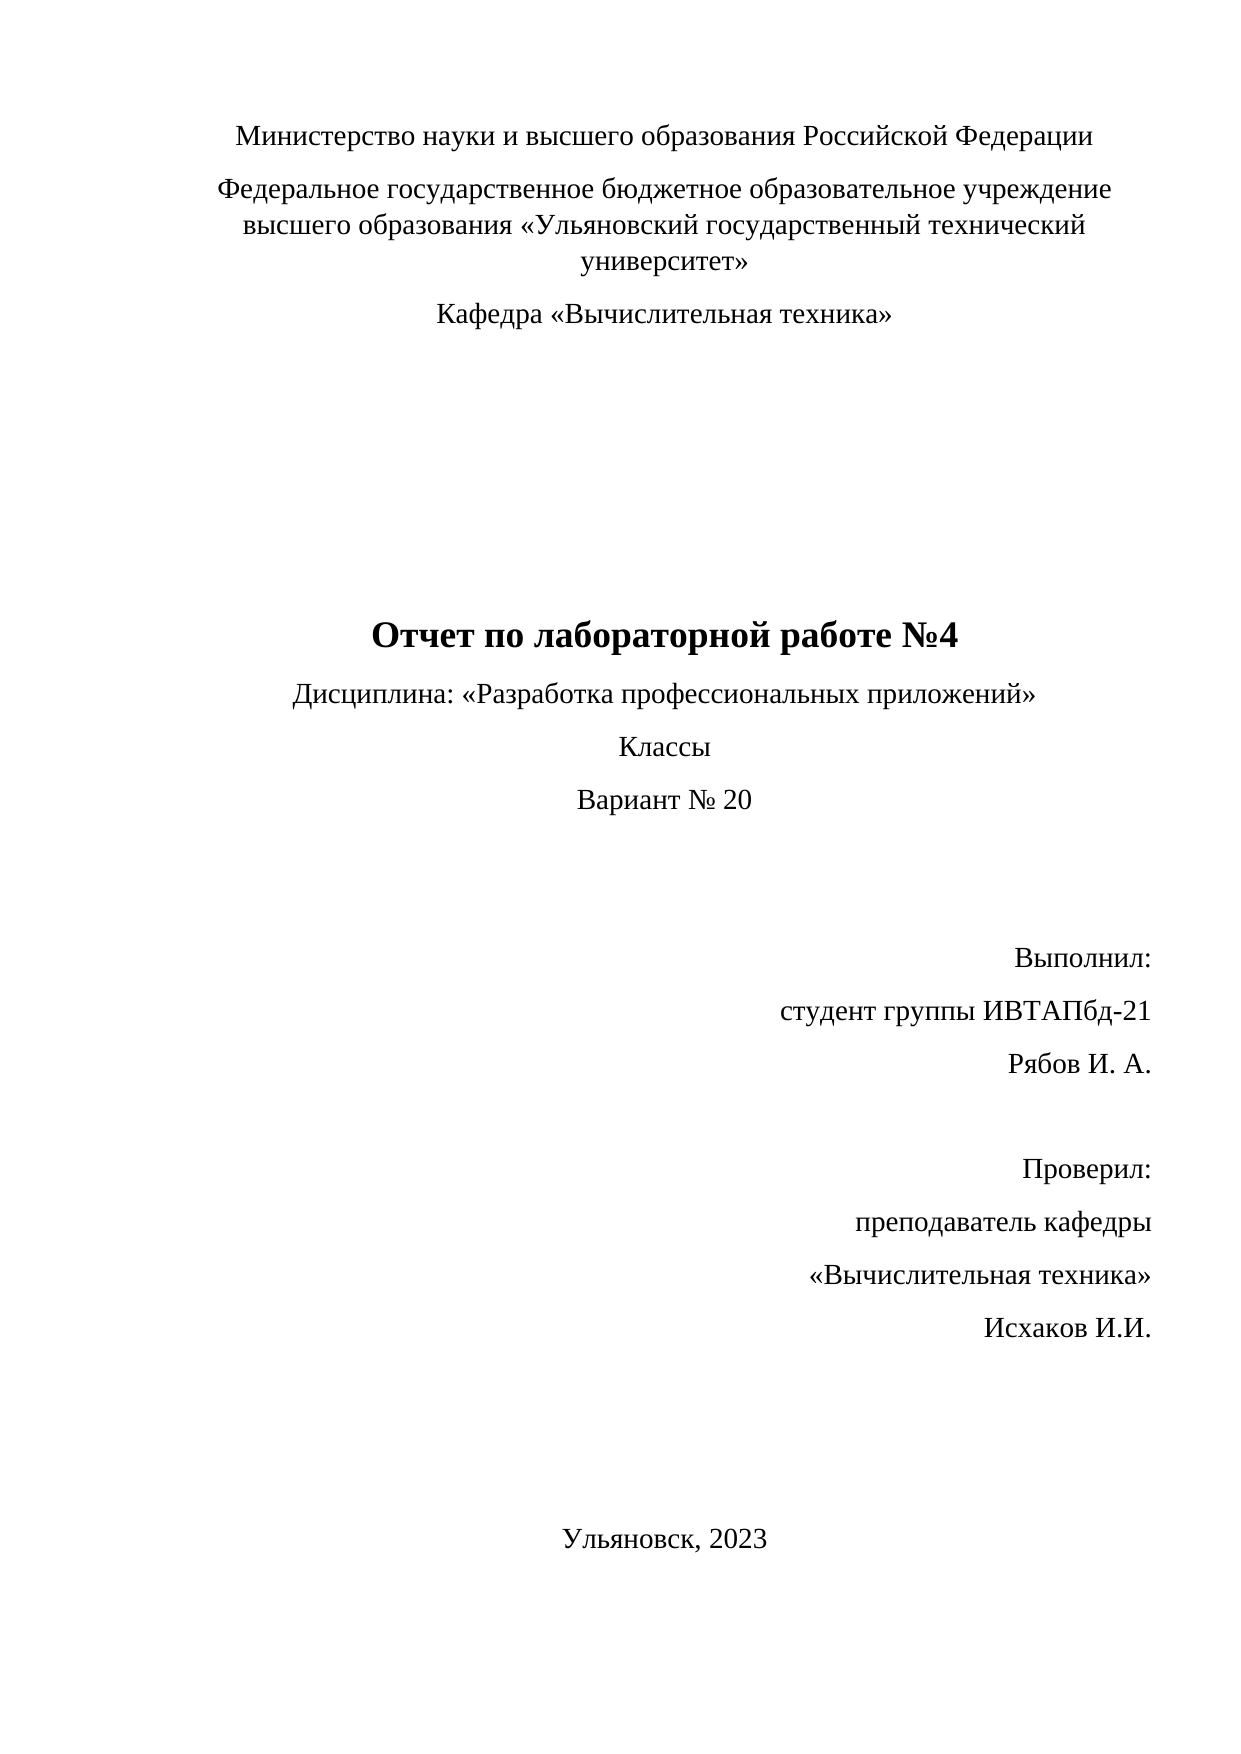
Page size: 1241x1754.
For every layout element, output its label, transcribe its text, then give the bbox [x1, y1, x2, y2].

text Проверил: [177, 1151, 1152, 1185]
text Отчет по лабораторной работе №4 [177, 613, 1152, 656]
text Ульяновск, 2023 [177, 1521, 1152, 1555]
text Федеральное государственное бюджетное образовательное учреждение высшего образования «Ульяновский государственный технический университет» [177, 171, 1152, 277]
text Вариант № 20 [177, 782, 1152, 815]
text Министерство науки и высшего образования Российской Федерации [177, 118, 1152, 152]
text студент группы ИВТАПбд-21 [177, 993, 1152, 1027]
text Дисциплина: «Разработка профессиональных приложений» [177, 676, 1152, 710]
text Выполнил: [177, 940, 1152, 974]
text Исхаков И.И. [177, 1310, 1152, 1343]
text преподаватель кафедры [177, 1204, 1152, 1238]
text Рябов И. А. [177, 1046, 1152, 1079]
text Классы [177, 729, 1152, 762]
text Кафедра «Вычислительная техника» [177, 296, 1152, 329]
text «Вычислительная техника» [177, 1257, 1152, 1291]
